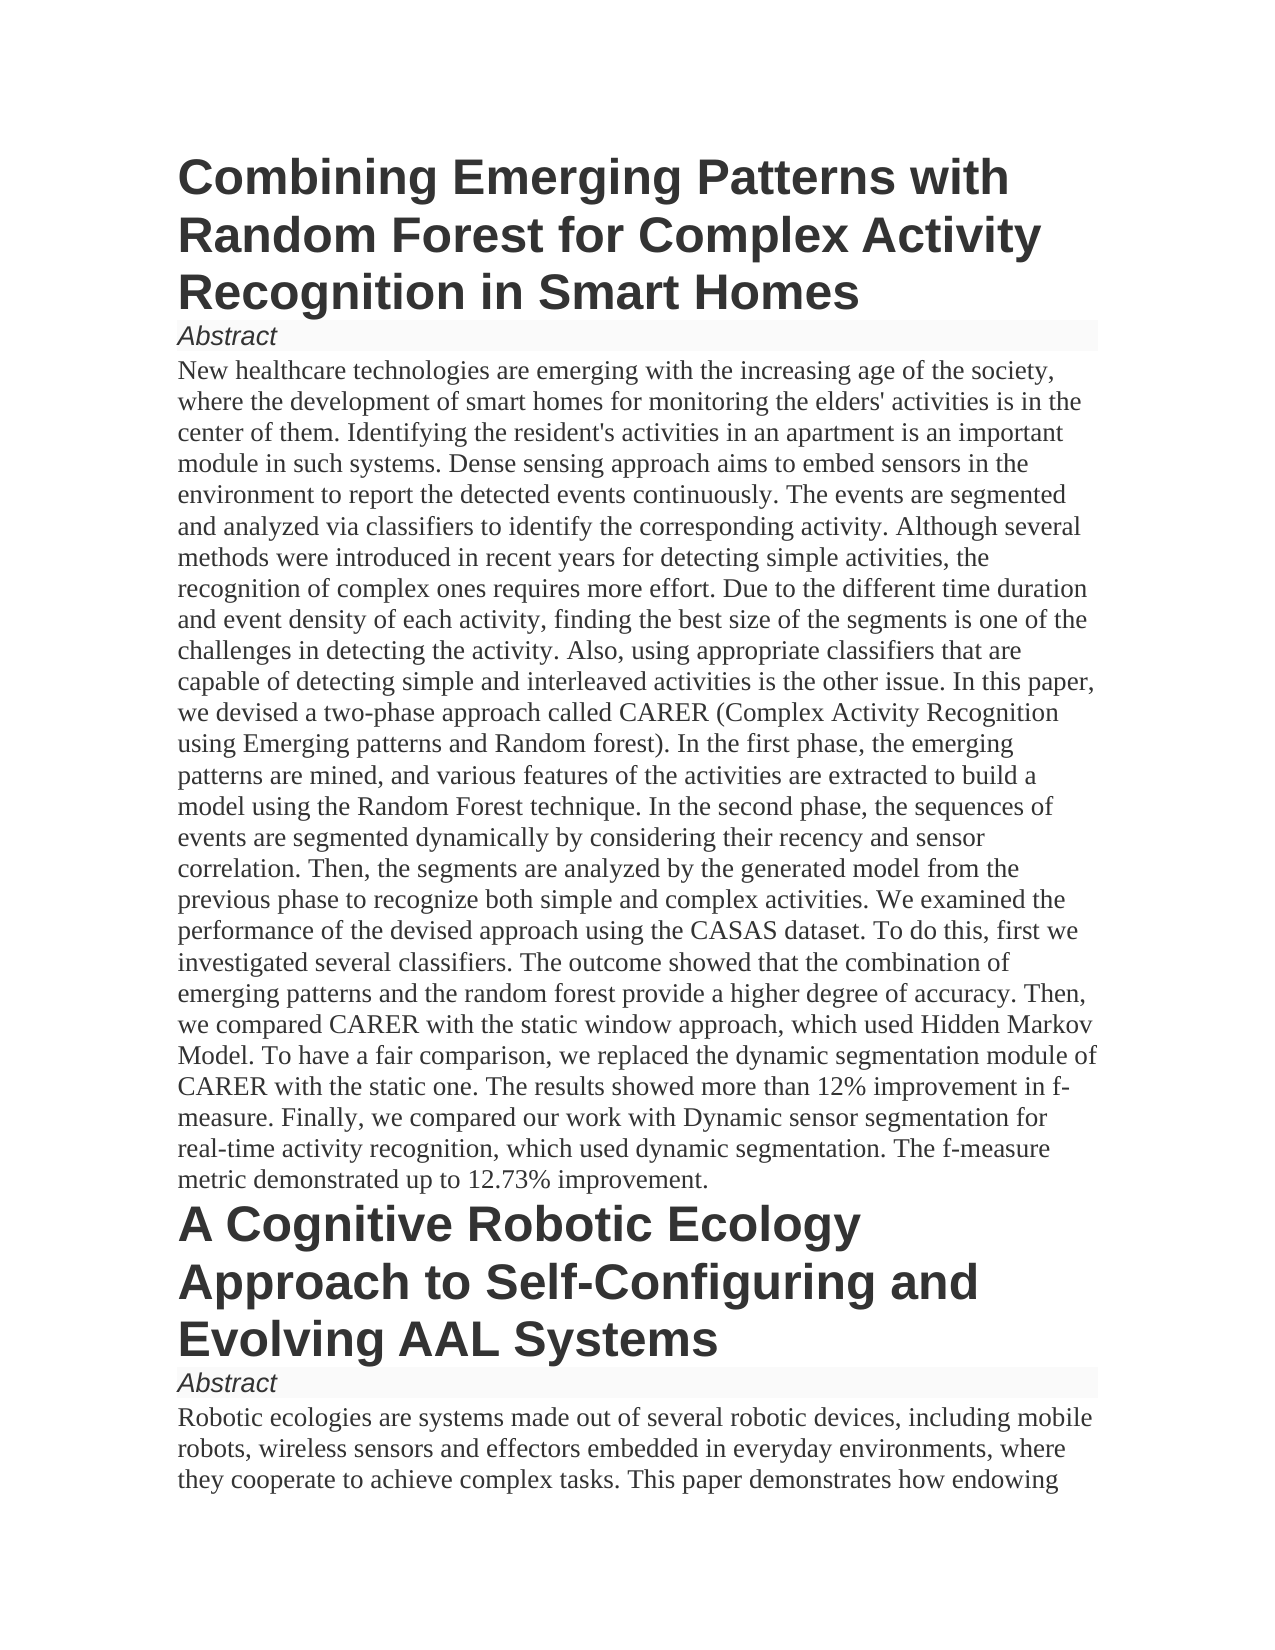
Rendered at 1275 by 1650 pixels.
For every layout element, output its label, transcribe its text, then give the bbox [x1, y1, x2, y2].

subtitle Combining Emerging Patterns with Random Forest for Complex Activity Recognition in Smart Homes [177, 148, 1098, 320]
subtitle Abstract [177, 1367, 1098, 1398]
subtitle Abstract [177, 320, 1098, 351]
subtitle A Cognitive Robotic Ecology Approach to Self-Configuring and Evolving AAL Systems [177, 1195, 1098, 1367]
text New healthcare technologies are emerging with the increasing age of the society, where the development of smart homes for monitoring the elders' activities is in the center of them. Identifying the resident's activities in an apartment is an important module in such systems. Dense sensing approach aims to embed sensors in the environment to report the detected events continuously. The events are segmented and analyzed via classifiers to identify the corresponding activity. Although several methods were introduced in recent years for detecting simple activities, the recognition of complex ones requires more effort. Due to the different time duration and event density of each activity, finding the best size of the segments is one of the challenges in detecting the activity. Also, using appropriate classifiers that are capable of detecting simple and interleaved activities is the other issue. In this paper, we devised a two-phase approach called CARER (Complex Activity Recognition using Emerging patterns and Random forest). In the first phase, the emerging patterns are mined, and various features of the activities are extracted to build a model using the Random Forest technique. In the second phase, the sequences of events are segmented dynamically by considering their recency and sensor correlation. Then, the segments are analyzed by the generated model from the previous phase to recognize both simple and complex activities. We examined the performance of the devised approach using the CASAS dataset. To do this, first we investigated several classifiers. The outcome showed that the combination of emerging patterns and the random forest provide a higher degree of accuracy. Then, we compared CARER with the static window approach, which used Hidden Markov Model. To have a fair comparison, we replaced the dynamic segmentation module of CARER with the static one. The results showed more than 12% improvement in f-measure. Finally, we compared our work with Dynamic sensor segmentation for real-time activity recognition, which used dynamic segmentation. The f-measure metric demonstrated up to 12.73% improvement. [177, 354, 1098, 1195]
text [177, 1401, 1098, 1494]
